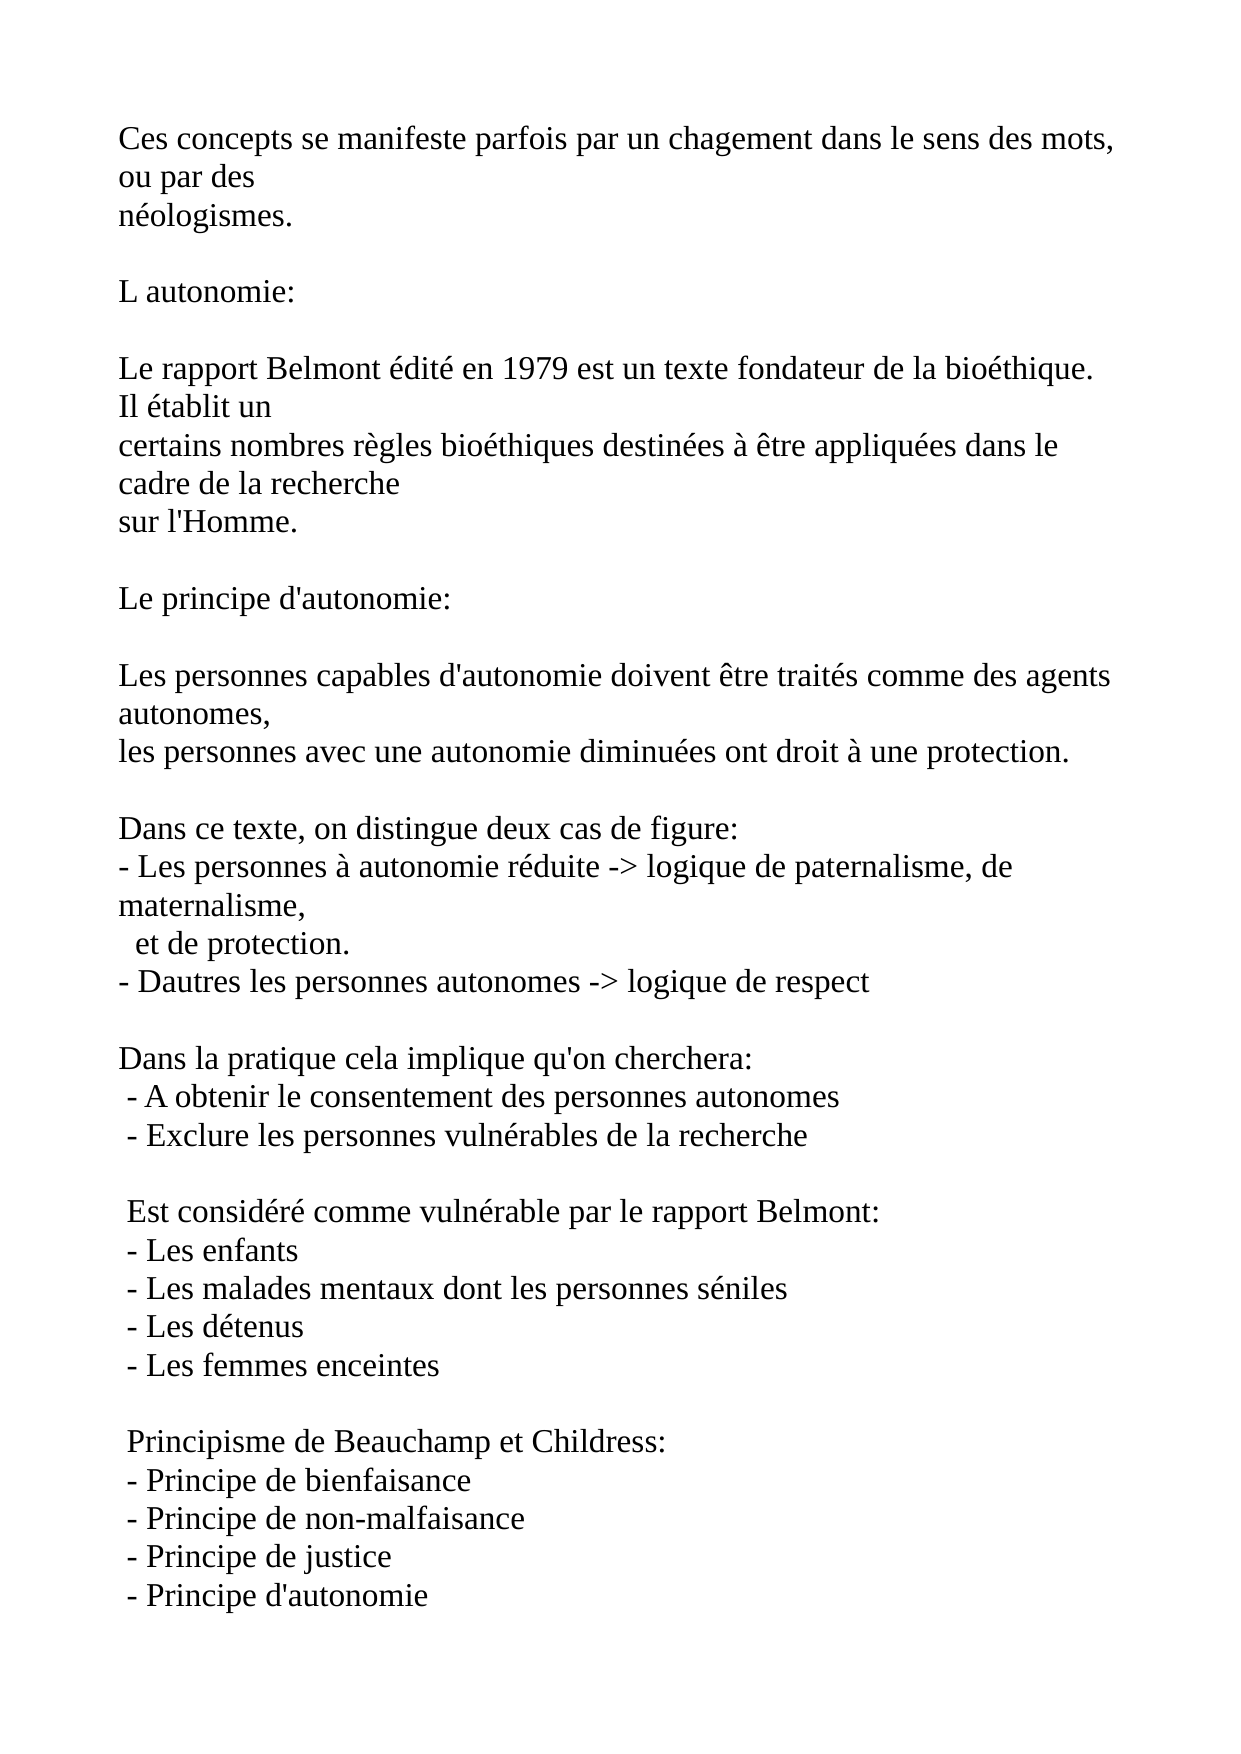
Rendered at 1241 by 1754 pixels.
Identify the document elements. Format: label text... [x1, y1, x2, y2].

text - Les détenus [118, 1306, 1122, 1345]
text L autonomie: [118, 271, 1122, 310]
text - Principe de non-malfaisance [118, 1498, 1122, 1536]
text Dans la pratique cela implique qu'on cherchera: [118, 1038, 1122, 1076]
text Principisme de Beauchamp et Childress: [118, 1421, 1122, 1460]
text - A obtenir le consentement des personnes autonomes [118, 1076, 1122, 1115]
text - Principe de justice [118, 1536, 1122, 1575]
text - Les malades mentaux dont les personnes séniles [118, 1268, 1122, 1306]
text - Les femmes enceintes [118, 1345, 1122, 1383]
text Dans ce texte, on distingue deux cas de figure: [118, 808, 1122, 846]
text Le rapport Belmont édité en 1979 est un texte fondateur de la bioéthique. Il établit un [118, 348, 1122, 425]
text - Les personnes à autonomie réduite -> logique de paternalisme, de maternalisme, [118, 846, 1122, 923]
text néologismes. [118, 195, 1122, 233]
text - Principe de bienfaisance [118, 1460, 1122, 1498]
text sur l'Homme. [118, 501, 1122, 540]
text Les personnes capables d'autonomie doivent être traités comme des agents autonomes, [118, 655, 1122, 731]
text et de protection. [118, 923, 1122, 961]
text - Les enfants [118, 1230, 1122, 1268]
text - Dautres les personnes autonomes -> logique de respect [118, 961, 1122, 1000]
text les personnes avec une autonomie diminuées ont droit à une protection. [118, 731, 1122, 770]
text - Principe d'autonomie [118, 1575, 1122, 1613]
text Est considéré comme vulnérable par le rapport Belmont: [118, 1191, 1122, 1230]
text Le principe d'autonomie: [118, 578, 1122, 616]
text - Exclure les personnes vulnérables de la recherche [118, 1115, 1122, 1153]
text Ces concepts se manifeste parfois par un chagement dans le sens des mots, ou par des [118, 118, 1122, 195]
text certains nombres règles bioéthiques destinées à être appliquées dans le cadre de la recherche [118, 425, 1122, 501]
